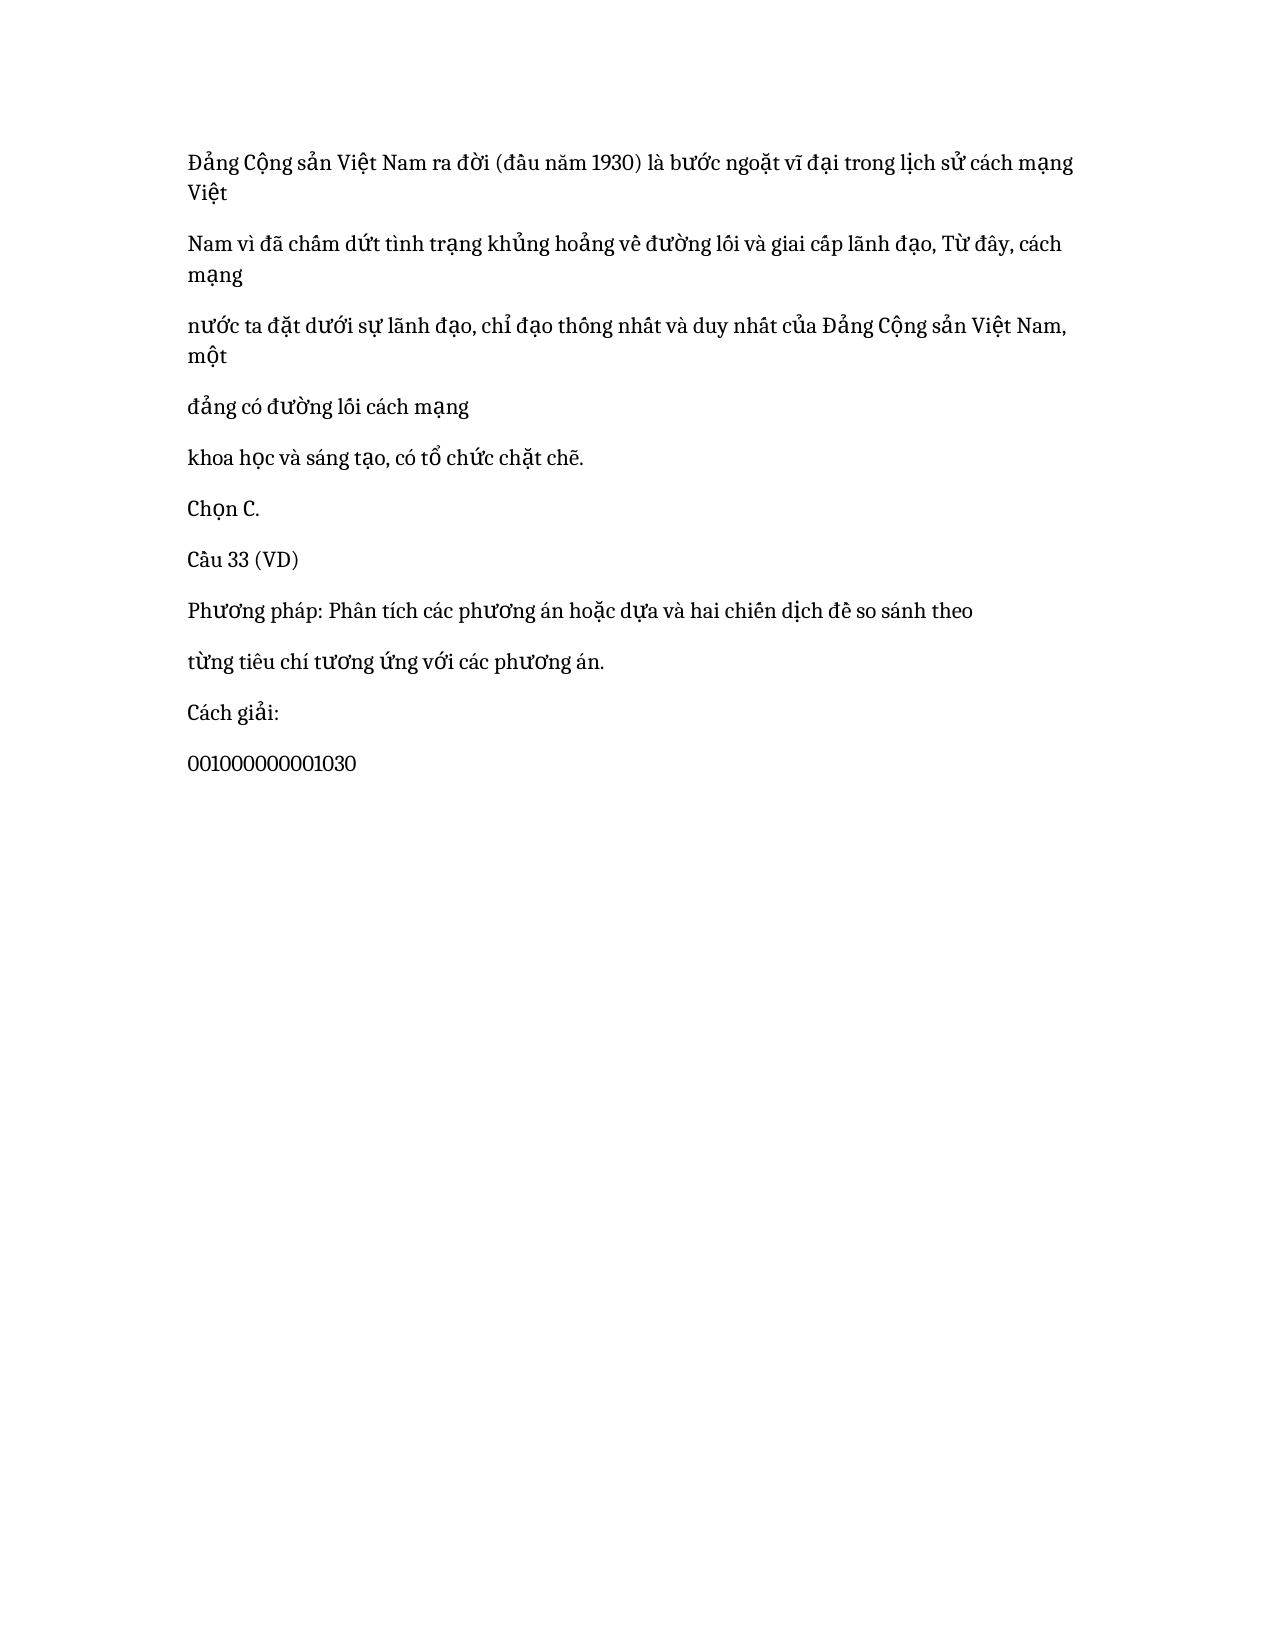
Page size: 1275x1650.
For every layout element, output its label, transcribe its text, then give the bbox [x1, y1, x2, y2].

text nước ta đặt dưới sự lãnh đạo, chỉ đạo thống nhất và duy nhất của Đảng Cộng sản Việt Nam, một [187, 312, 1087, 369]
text Đảng Cộng sản Việt Nam ra đời (đầu năm 1930) là bước ngoặt vĩ đại trong lịch sử cách mạng Việt [187, 150, 1087, 207]
text 001000000001030 [187, 751, 1087, 777]
text Cách giải: [187, 700, 1087, 726]
text Phương pháp: Phân tích các phương án hoặc dựa và hai chiến dịch đề so sánh theo [187, 598, 1087, 624]
text từng tiêu chí tương ứng với các phương án. [187, 649, 1087, 675]
text khoa học và sáng tạo, có tổ chức chặt chẽ. [187, 445, 1087, 471]
text Nam vì đã chấm dứt tình trạng khủng hoảng về đường lối và giai cấp lãnh đạo, Từ đây, cách mạng [187, 231, 1087, 288]
text đảng có đường lối cách mạng [187, 394, 1087, 420]
text Cầu 33 (VD) [187, 547, 1087, 573]
text Chọn C. [187, 496, 1087, 522]
